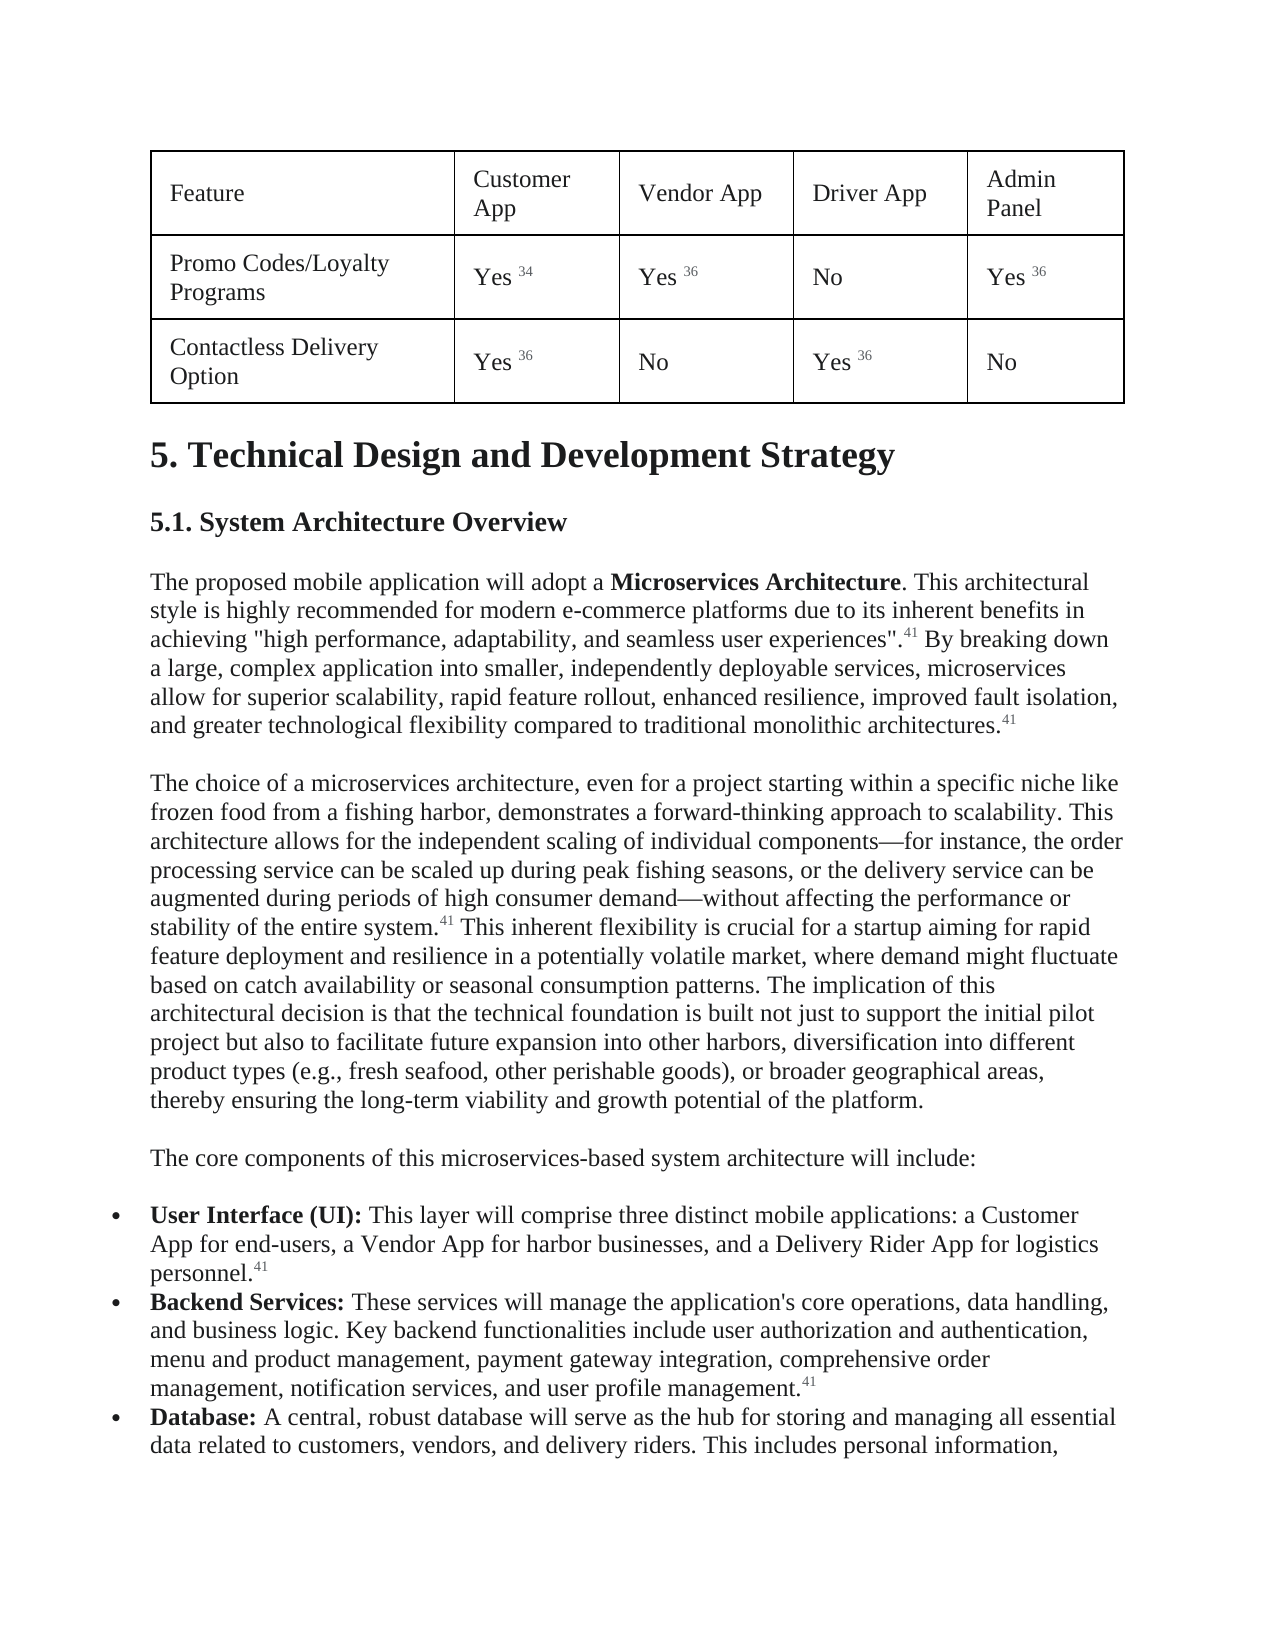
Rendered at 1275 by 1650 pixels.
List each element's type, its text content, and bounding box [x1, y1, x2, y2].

table_cell Yes 36 [455, 320, 619, 402]
table_cell No [620, 320, 793, 402]
table_header Driver App [794, 152, 967, 234]
table_cell Yes 36 [968, 236, 1123, 318]
text 5.1. System Architecture Overview [150, 505, 1125, 538]
table_cell Yes 36 [620, 236, 793, 318]
list Backend Services: These services will manage the application's core operations, data handling, and business logic. Key backend functionalities include user authorization and authentication, menu and product management, payment gateway integration, comprehensive order management, notification services, and user profile management.41 [112, 1287, 1125, 1402]
text 5. Technical Design and Development Strategy [150, 433, 1125, 476]
table_cell No [794, 236, 967, 318]
table_cell Yes 34 [455, 236, 619, 318]
table_header Admin Panel [968, 152, 1123, 234]
list User Interface (UI): This layer will comprise three distinct mobile applications: a Customer App for end-users, a Vendor App for harbor businesses, and a Delivery Rider App for logistics personnel.41 [112, 1201, 1125, 1287]
text The proposed mobile application will adopt a Microservices Architecture. This architectural style is highly recommended for modern e-commerce platforms due to its inherent benefits in achieving "high performance, adaptability, and seamless user experiences".41 By breaking down a large, complex application into smaller, independently deployable services, microservices allow for superior scalability, rapid feature rollout, enhanced resilience, improved fault isolation, and greater technological flexibility compared to traditional monolithic architectures.41 [150, 567, 1125, 739]
table_cell Contactless Delivery Option [152, 320, 454, 402]
table_header Feature [152, 152, 454, 234]
table_header Vendor App [620, 152, 793, 234]
table_cell Promo Codes/Loyalty Programs [152, 236, 454, 318]
table_cell Yes 36 [794, 320, 967, 402]
table_cell No [968, 320, 1123, 402]
table_header Customer App [455, 152, 619, 234]
text The core components of this microservices-based system architecture will include: [150, 1143, 1125, 1171]
text The choice of a microservices architecture, even for a project starting within a specific niche like frozen food from a fishing harbor, demonstrates a forward-thinking approach to scalability. This architecture allows for the independent scaling of individual components—for instance, the order processing service can be scaled up during peak fishing seasons, or the delivery service can be augmented during periods of high consumer demand—without affecting the performance or stability of the entire system.41 This inherent flexibility is crucial for a startup aiming for rapid feature deployment and resilience in a potentially volatile market, where demand might fluctuate based on catch availability or seasonal consumption patterns. The implication of this architectural decision is that the technical foundation is built not just to support the initial pilot project but also to facilitate future expansion into other harbors, diversification into different product types (e.g., fresh seafood, other perishable goods), or broader geographical areas, thereby ensuring the long-term viability and growth potential of the platform. [150, 768, 1125, 1113]
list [112, 1402, 1125, 1459]
